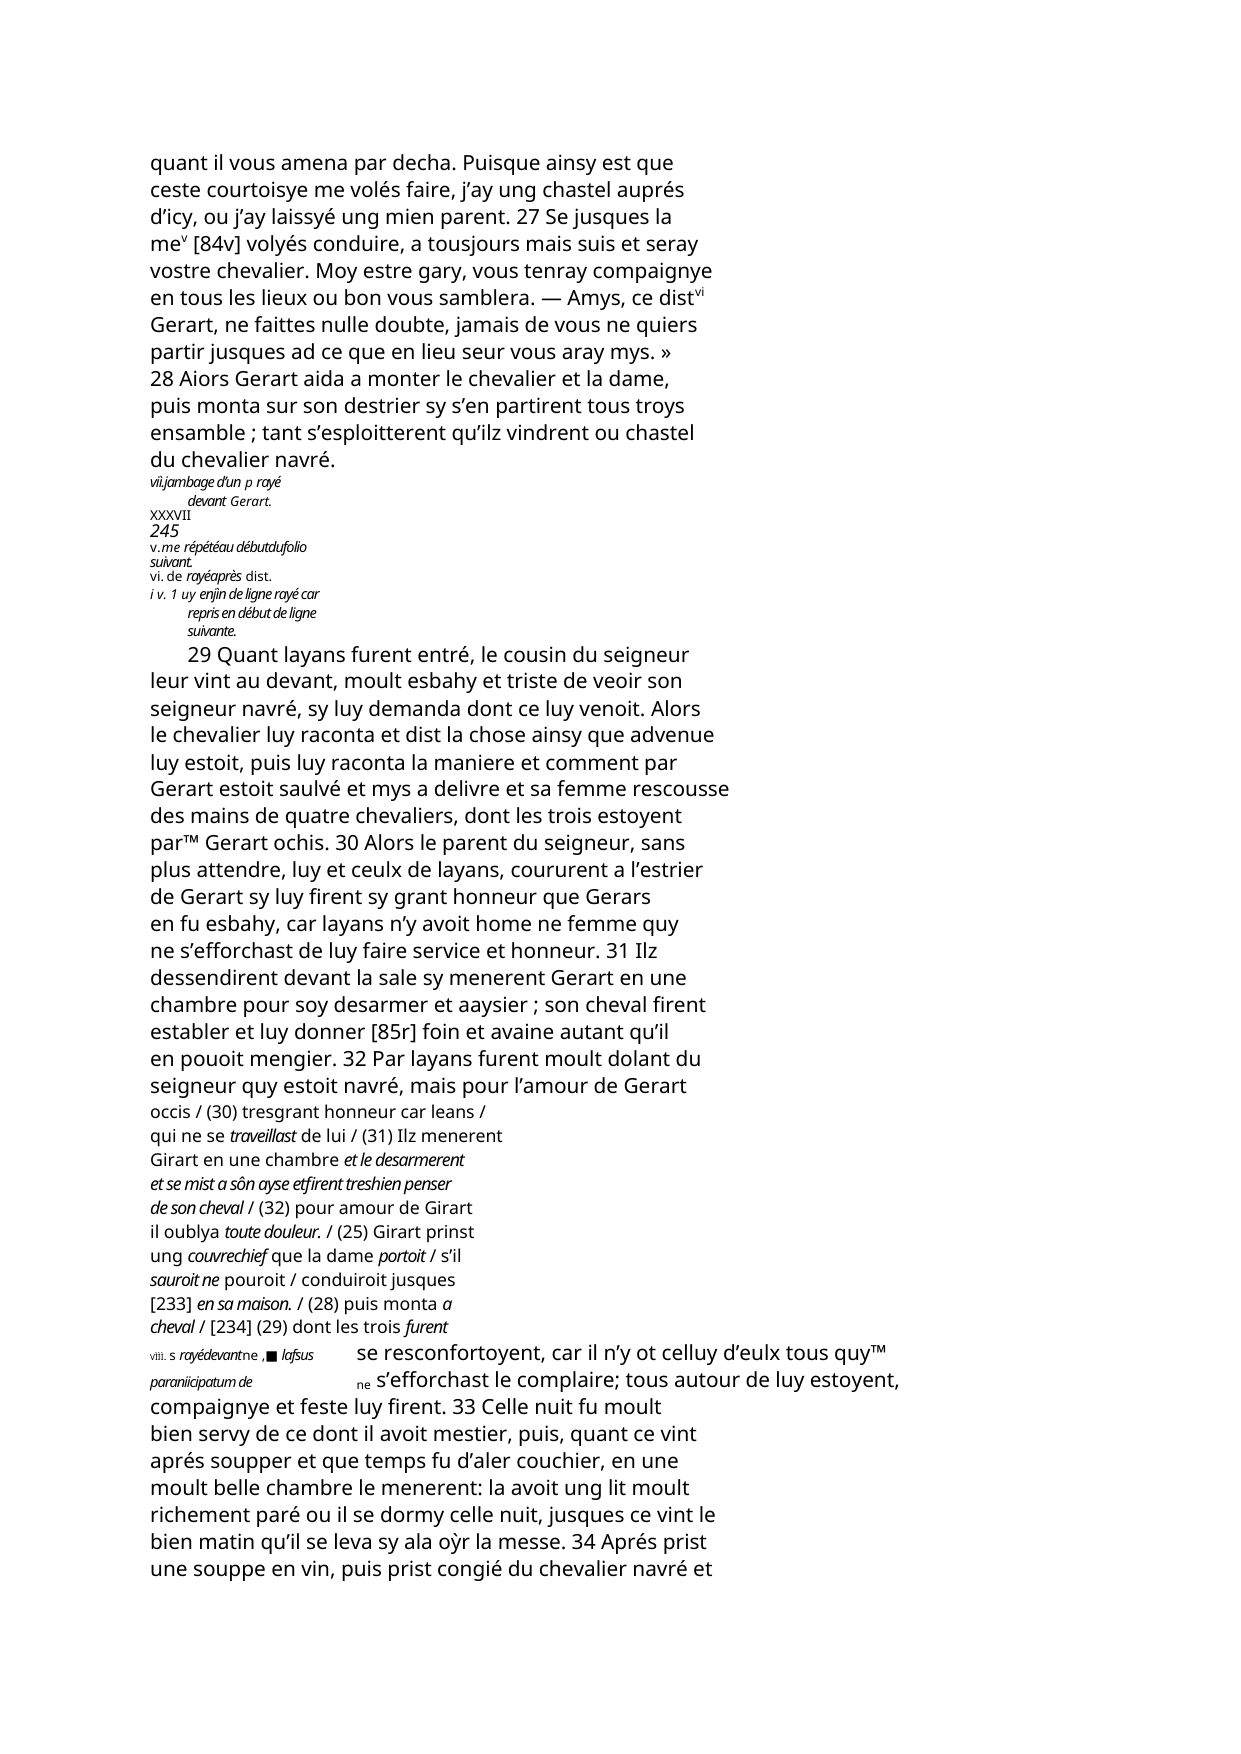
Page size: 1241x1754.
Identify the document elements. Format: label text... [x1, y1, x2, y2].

text il oublya toute douleur. / (25) Girart prinst ung couvrechief que la dame portoit / s’il sauroit ne pouroit / conduiroit jusques [233] en sa maison. / (28) puis monta a cheval / [234] (29) dont les trois furent [150, 1219, 1090, 1339]
text 245 [150, 523, 1090, 541]
text suivant. [150, 556, 1090, 570]
text paraniicipatum de ne s’efforchast le complaire; tous autour de luy estoyent, [150, 1366, 1090, 1393]
list de rayéaprès dist. [150, 570, 1090, 585]
text XXXVII [150, 510, 1090, 523]
text vììì. s rayédevantne ,■ lafsus se resconfortoyent, car il n’y ot celluy d’eulx tous quy™ [150, 1339, 1090, 1366]
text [150, 1393, 1090, 1581]
text 29 Quant layans furent entré, le cousin du seigneur leur vint au devant, moult esbahy et triste de veoir son seigneur navré, sy luy demanda dont ce luy venoit. Alors le chevalier luy raconta et dist la chose ainsy que advenue luy estoit, puis luy raconta la maniere et comment par Gerart estoit saulvé et mys a delivre et sa femme rescousse des mains de quatre chevaliers, dont les trois estoyent par™ Gerart ochis. 30 Alors le parent du seigneur, sans plus attendre, luy et ceulx de layans, coururent a l’estrier de Gerart sy luy firent sy grant honneur que Gerars en fu esbahy, car layans n’y avoit home ne femme quy ne s’efforchast de luy faire service et honneur. 31 Ilz dessendirent devant la sale sy menerent Gerart en une chambre pour soy desarmer et aaysier ; son cheval firent establer et luy donner [85r] foin et avaine autant qu’il en pouoit mengier. 32 Par layans furent moult dolant du seigneur quy estoit navré, mais pour l’amour de Gerart [150, 640, 1090, 1099]
text viì.jambage d’un p rayé devant Gerart. [150, 473, 1090, 510]
text occis / (30) tresgrant honneur car leans / qui ne se traveillast de lui / (31) Ilz menerent Girart en une chambre et le desarmerent et se mist a sôn ayse etfirent treshien penser de son cheval / (32) pour amour de Girart [150, 1099, 1090, 1219]
list me répétéau débutdufolio [150, 541, 1090, 556]
text pour la grant joye que en luy estoit, entroublya la doleur de ses playes. 25 Alors Gerart mist piet a terre sy myst la dame jus du cheval, que moult estoit simple de son mary que ainsy veoit navré. Gerart prist une ghimpe que la damelv luy bailla sy en mist a point le chevalier, puis luy demanda s’il porroit chevauchier et que moult volentiers le conduyroit jusques ad ce qu’il seroit en ville ou en chastel a saulveté, 26 « car bon mestier avés de mire pour faire viseter voz playes. — Sire, ce dist le chevalier, bien doy louer et gracyer Nostre Seigneur, quant il vous amena par decha. Puisque ainsy est que ceste courtoisye me volés faire, j’ay ung chastel auprés d’icy, ou j’ay laissyé ung mien parent. 27 Se jusques la mev [84v] volyés conduire, a tousjours mais suis et seray vostre chevalier. Moy estre gary, vous tenray compaignye en tous les lieux ou bon vous samblera. — Amys, ce distvi Gerart, ne faittes nulle doubte, jamais de vous ne quiers partir jusques ad ce que en lieu seur vous aray mys. » 28 Aiors Gerart aida a monter le chevalier et la dame, puis monta sur son destrier sy s’en partirent tous troys ensamble ; tant s’esploitterent qu’ilz vindrent ou chastel du chevalier navré. [150, 149, 1090, 473]
text i v. 1 uy enjìn de ligne rayé car repris en début de ligne suivante. [150, 585, 1090, 640]
